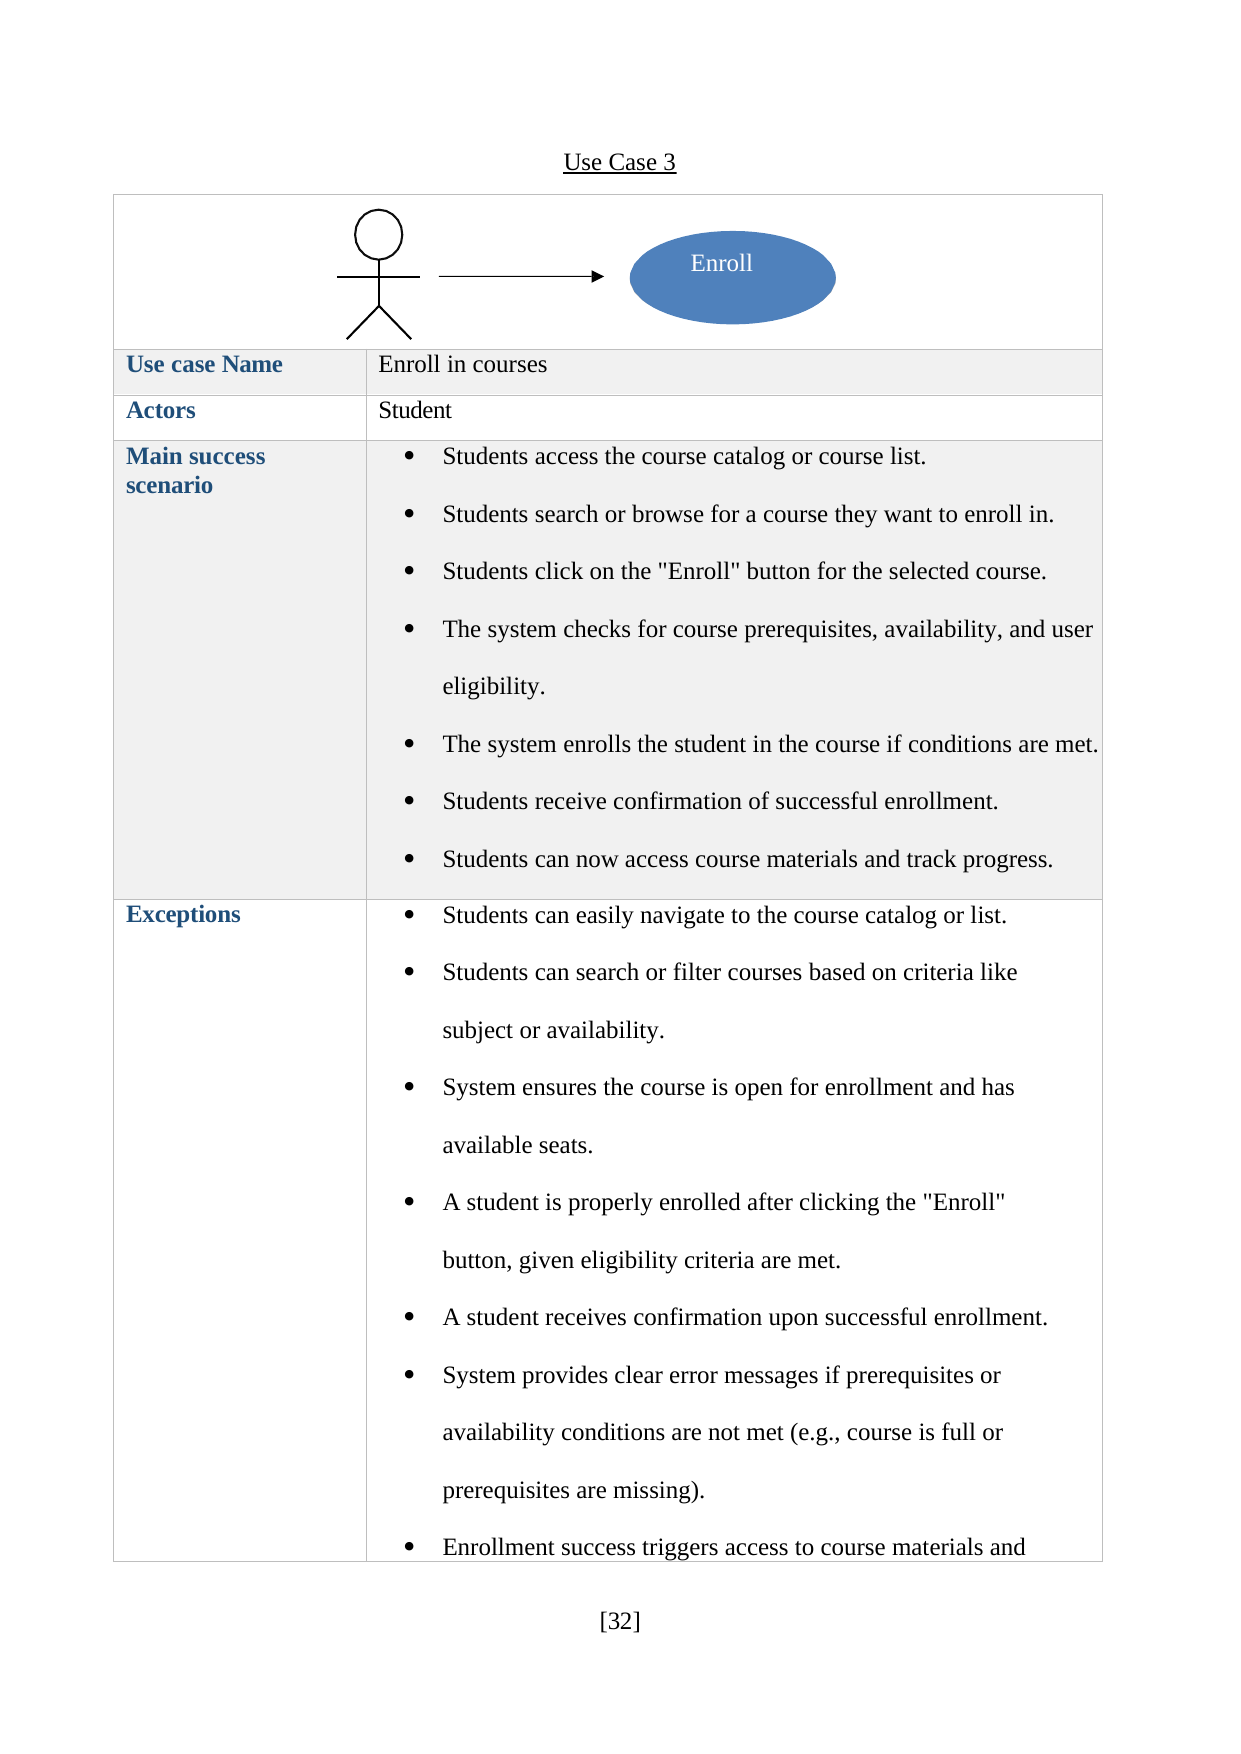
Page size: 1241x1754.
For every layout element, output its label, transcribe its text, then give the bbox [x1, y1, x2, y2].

table_cell Use case Name [114, 350, 366, 394]
table_cell Actors [114, 396, 366, 440]
table_cell Main success scenario [114, 441, 366, 899]
text Use Case 3 [451, 147, 788, 176]
table_header Enroll [114, 195, 1102, 348]
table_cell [367, 900, 1102, 1561]
table_cell Student [367, 396, 1102, 440]
table_cell Students access the course catalog or course list. Students search or browse for a course they want to enroll in. Students click on the "Enroll" button for the selected course. The system checks for course prerequisites, availability, and user eligibility. The system enrolls the student in the course if conditions are met. Students receive confirmation of successful enrollment. Students can now access course materials and track progress. [367, 441, 1102, 899]
table_cell Exceptions [114, 900, 366, 1561]
table_cell Enroll in courses [367, 350, 1102, 394]
